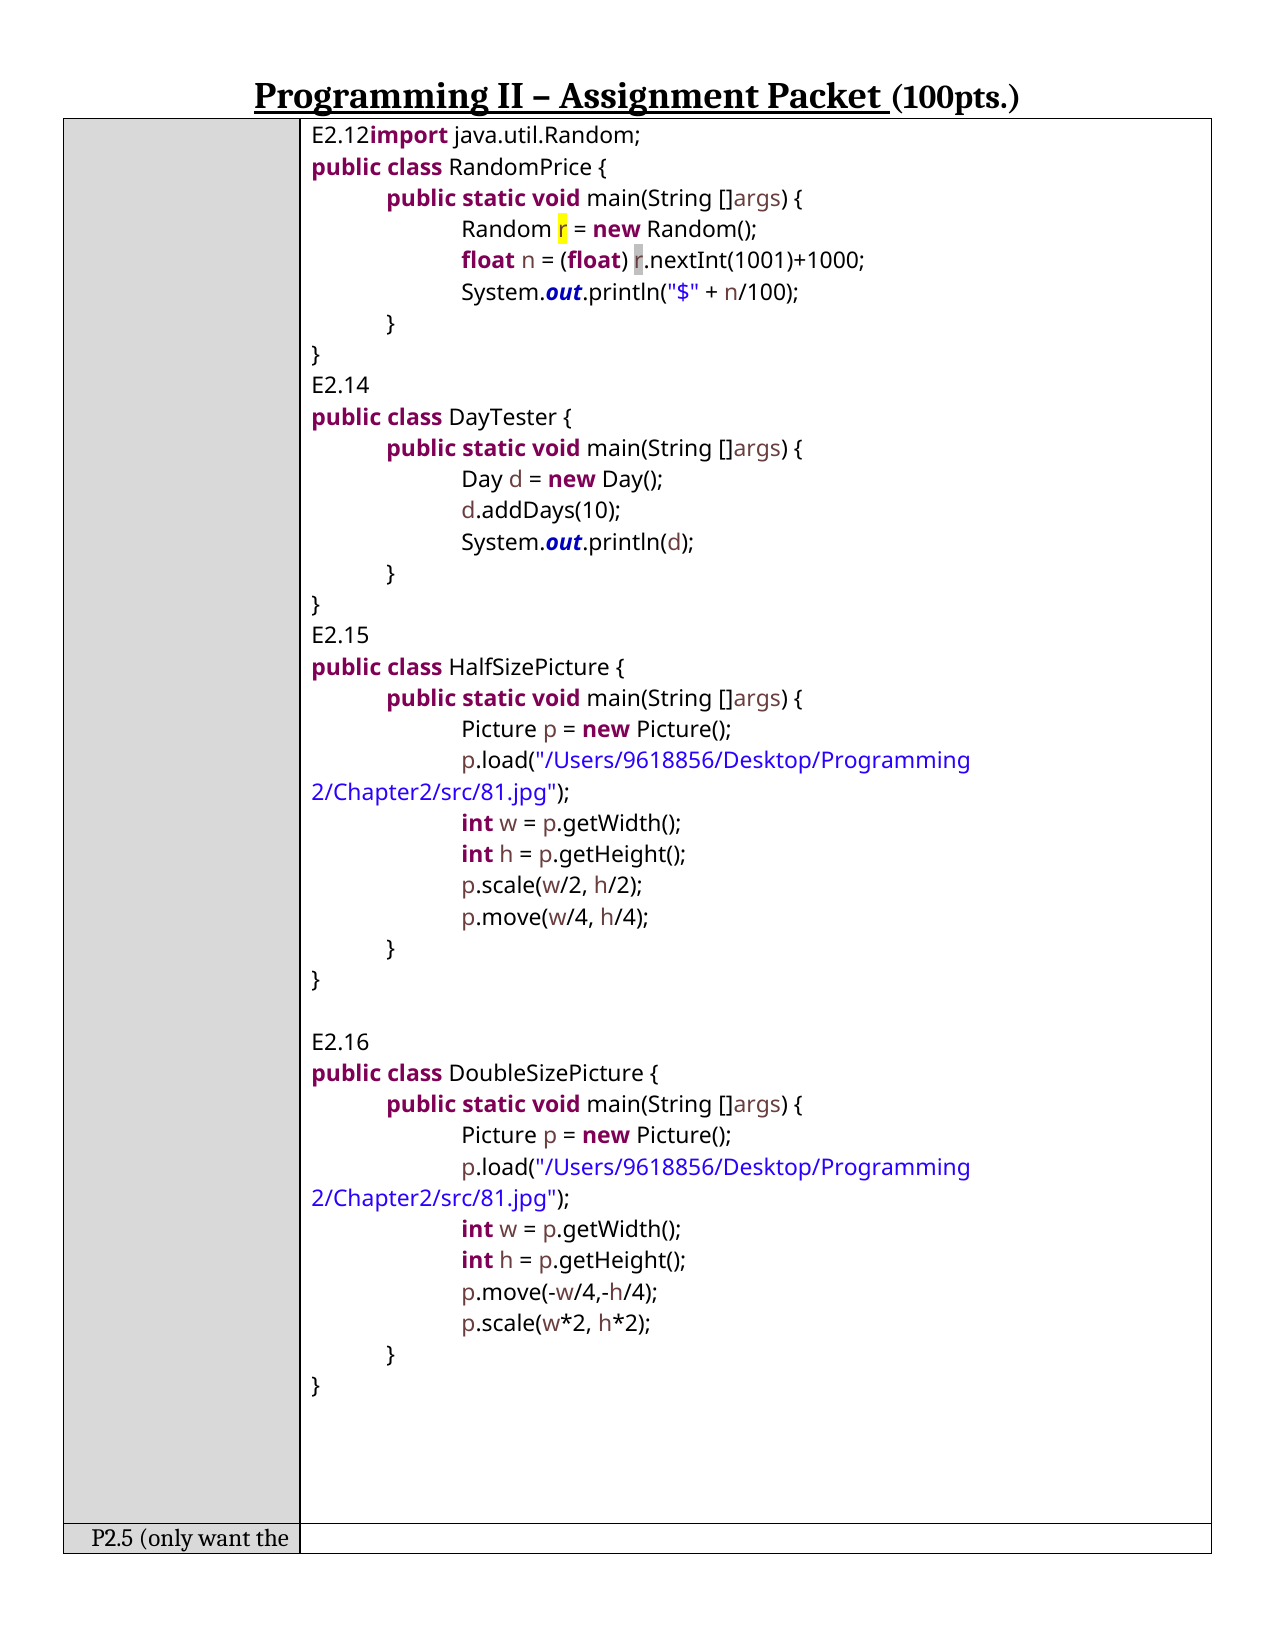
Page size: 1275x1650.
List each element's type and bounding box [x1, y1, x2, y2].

table_cell [301, 1524, 1211, 1553]
table_cell [301, 119, 1211, 1523]
table_cell [64, 119, 299, 1523]
table_cell [64, 1524, 299, 1553]
